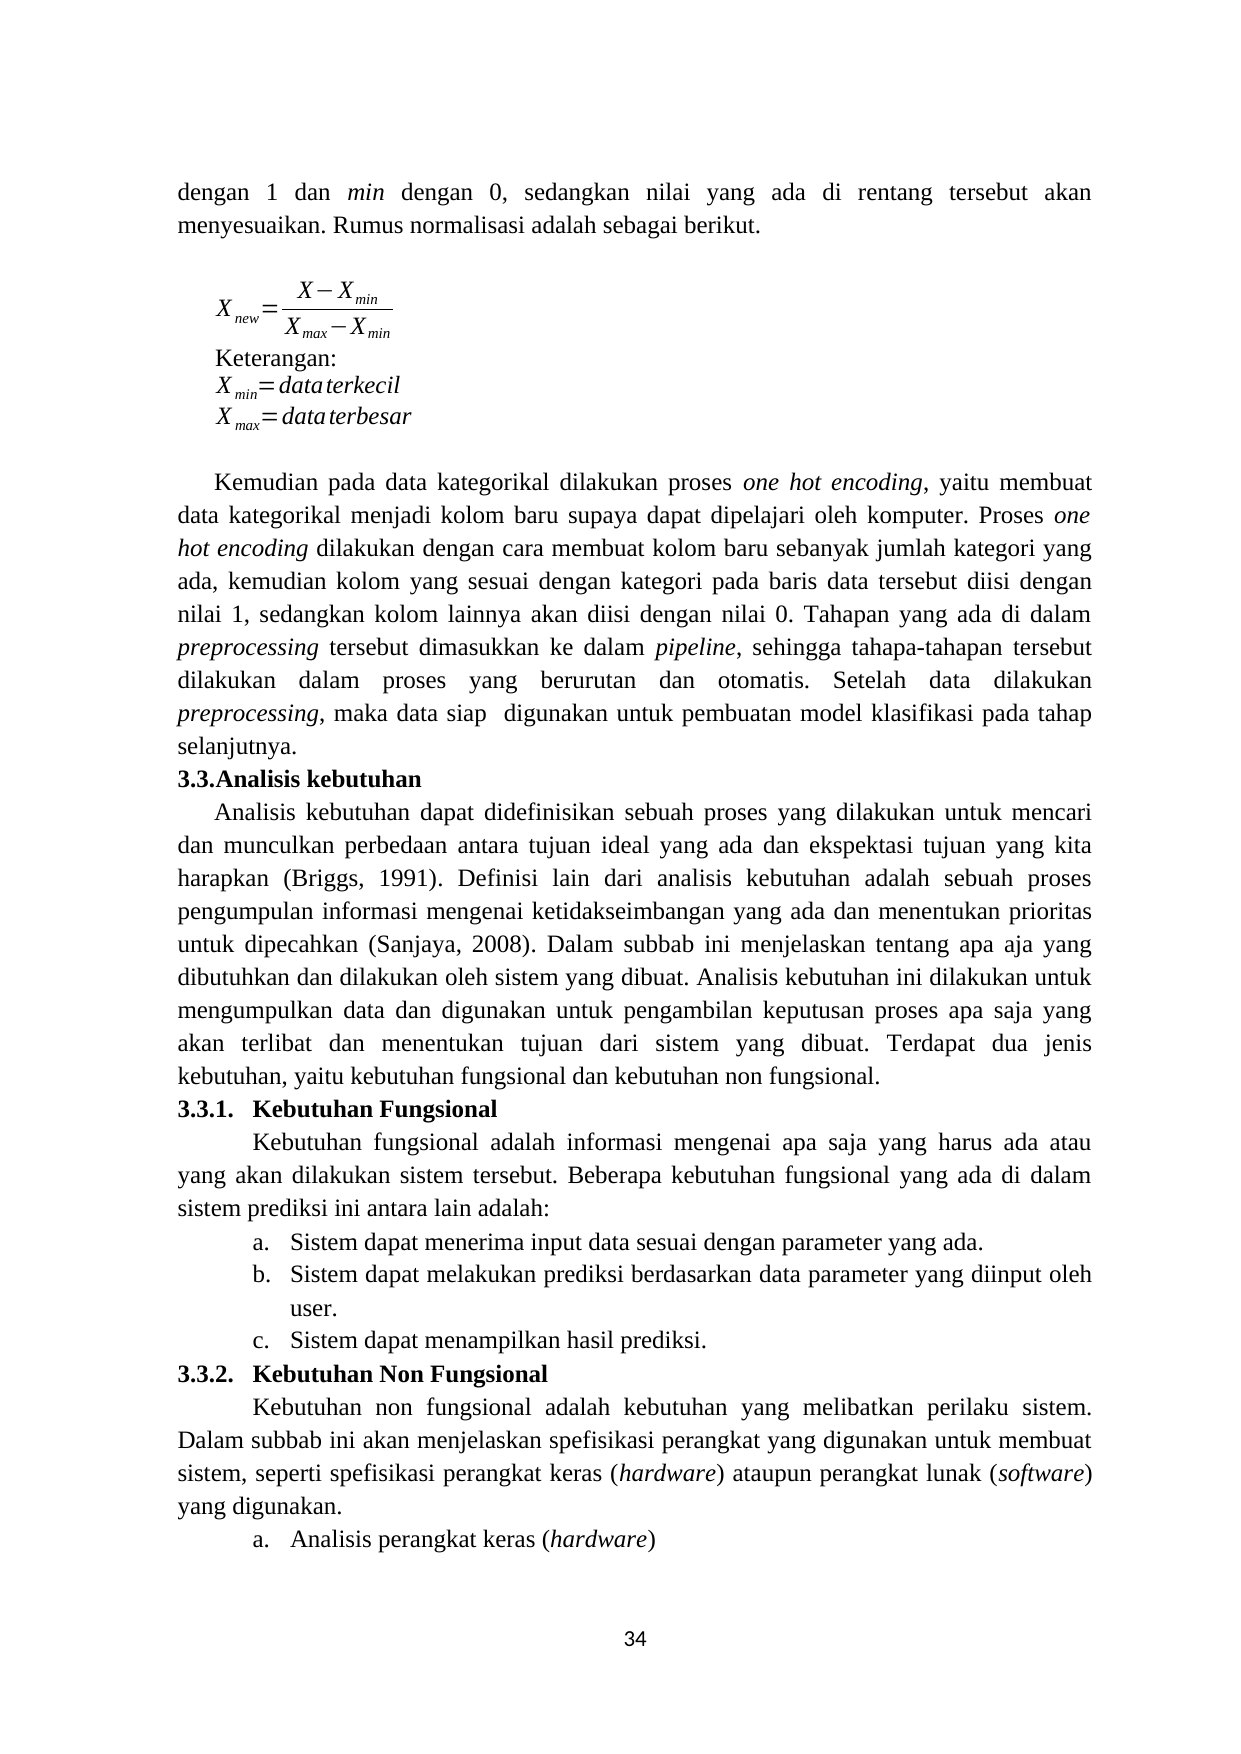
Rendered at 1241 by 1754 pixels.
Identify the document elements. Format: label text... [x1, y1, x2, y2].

list Analisis kebutuhan dapat didefinisikan sebuah proses yang dilakukan untuk mencari dan munculkan perbedaan antara tujuan ideal yang ada dan ekspektasi tujuan yang kita harapkan (Briggs, 1991). Definisi lain dari analisis kebutuhan adalah sebuah proses pengumpulan informasi mengenai ketidakseimbangan yang ada dan menentukan prioritas untuk dipecahkan (Sanjaya, 2008). Dalam subbab ini menjelaskan tentang apa aja yang dibutuhkan dan dilakukan oleh sistem yang dibuat. Analisis kebutuhan ini dilakukan untuk mengumpulkan data dan digunakan untuk pengambilan keputusan proses apa saja yang akan terlibat dan menentukan tujuan dari sistem yang dibuat. Terdapat dua jenis kebutuhan, yaitu kebutuhan fungsional dan kebutuhan non fungsional. [177, 797, 1092, 1090]
list Kebutuhan fungsional adalah informasi mengenai apa saja yang harus ada atau yang akan dilakukan sistem tersebut. Beberapa kebutuhan fungsional yang ada di dalam sistem prediksi ini antara lain adalah: [177, 1127, 1092, 1222]
text Analisis kebutuhan [177, 764, 1092, 793]
text Kebutuhan Non Fungsional [177, 1359, 1092, 1387]
list Analisis perangkat keras (hardware) [252, 1524, 1092, 1552]
text Kebutuhan Fungsional [177, 1094, 1092, 1123]
list Sistem dapat menerima input data sesuai dengan parameter yang ada. [252, 1227, 1092, 1255]
text Keterangan: [215, 343, 1092, 371]
list Kebutuhan non fungsional adalah kebutuhan yang melibatkan perilaku sistem. Dalam subbab ini akan menjelaskan spefisikasi perangkat yang digunakan untuk membuat sistem, seperti spefisikasi perangkat keras (hardware) ataupun perangkat lunak (software) yang digunakan. [177, 1392, 1092, 1519]
list Kemudian pada data kategorikal dilakukan proses one hot encoding, yaitu membuat data kategorikal menjadi kolom baru supaya dapat dipelajari oleh komputer. Proses one hot encoding dilakukan dengan cara membuat kolom baru sebanyak jumlah kategori yang ada, kemudian kolom yang sesuai dengan kategori pada baris data tersebut diisi dengan nilai 1, sedangkan kolom lainnya akan diisi dengan nilai 0. Tahapan yang ada di dalam preprocessing tersebut dimasukkan ke dalam pipeline, sehingga tahapa-tahapan tersebut dilakukan dalam proses yang berurutan dan otomatis. Setelah data dilakukan preprocessing, maka data siap digunakan untuk pembuatan model klasifikasi pada tahap selanjutnya. [177, 467, 1092, 760]
list Sistem dapat melakukan prediksi berdasarkan data parameter yang diinput oleh user. [252, 1259, 1092, 1321]
list Sistem dapat menampilkan hasil prediksi. [252, 1326, 1092, 1354]
